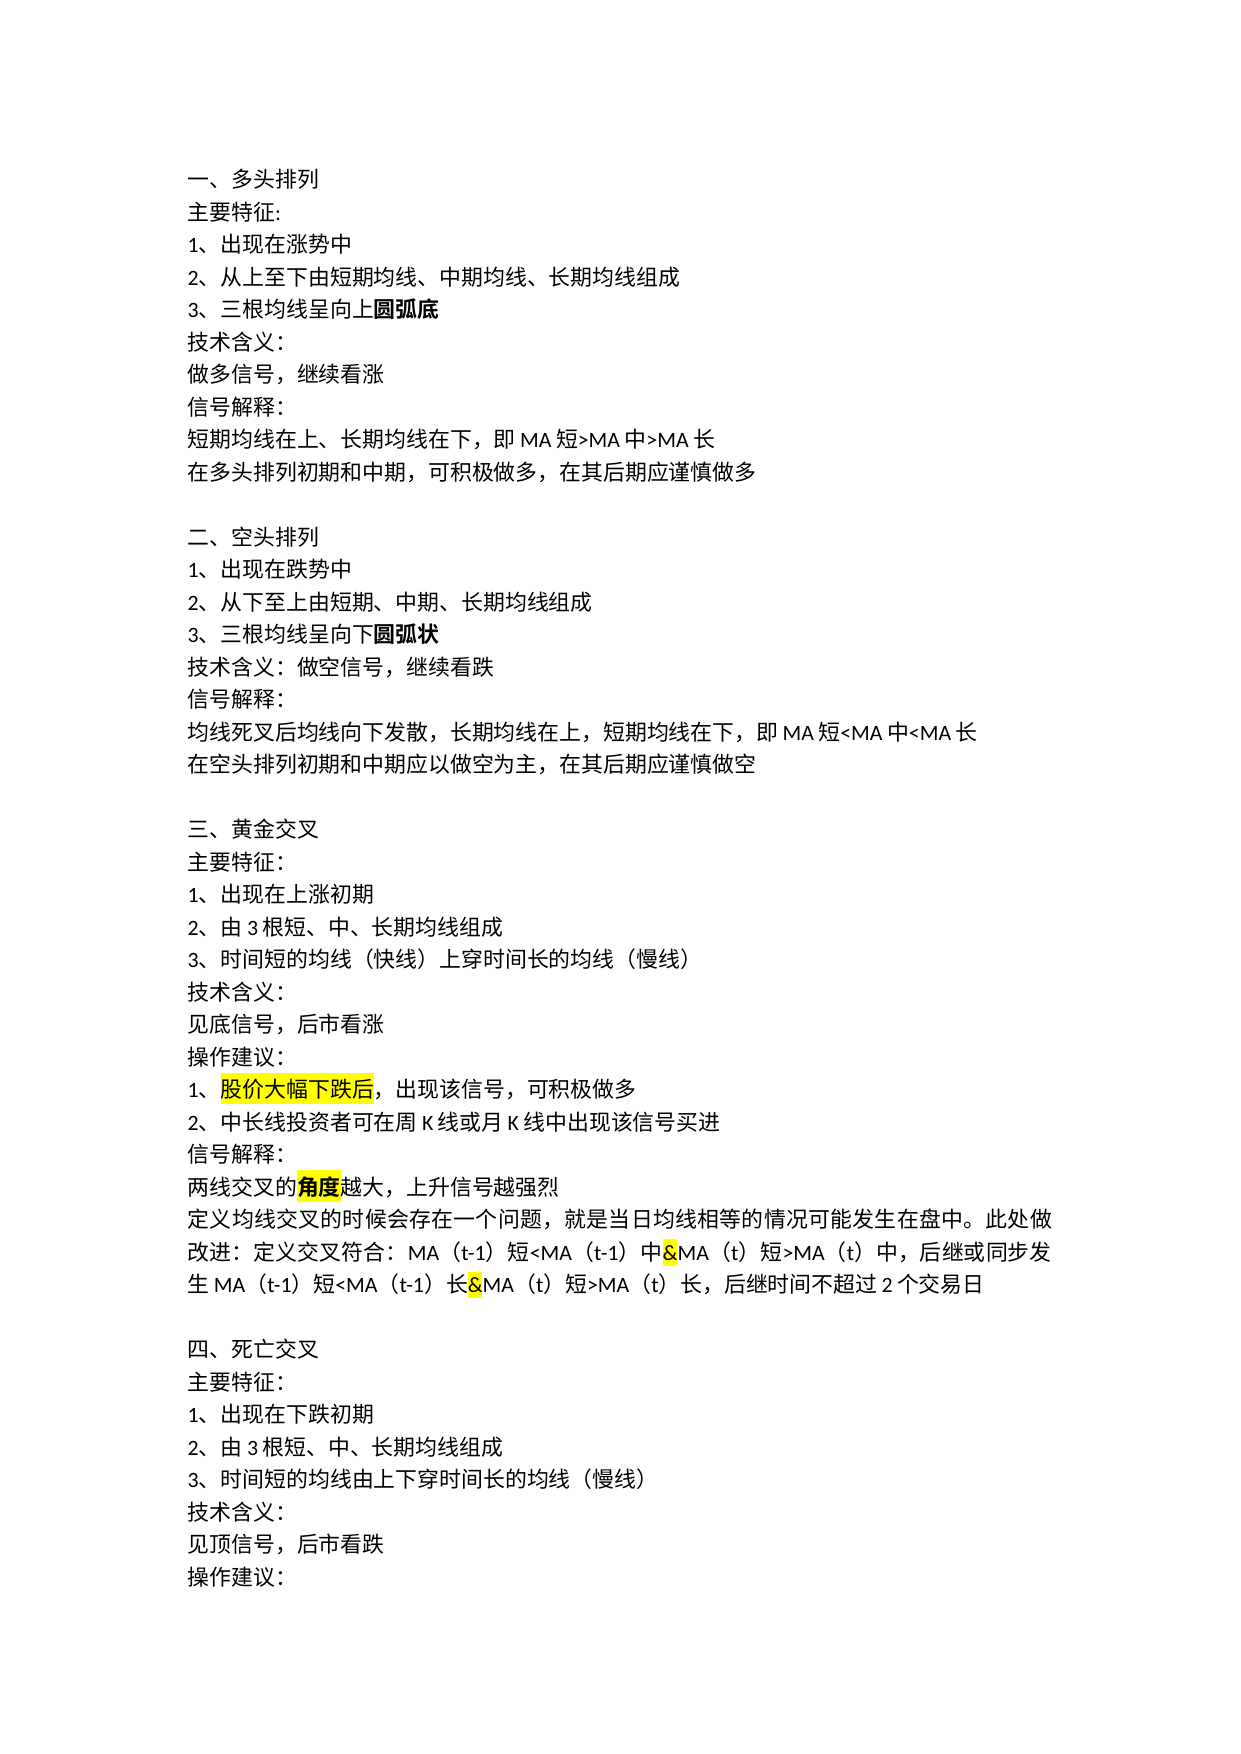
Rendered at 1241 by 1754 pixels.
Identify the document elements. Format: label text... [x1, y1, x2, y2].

text 2、从上至下由短期均线、中期均线、长期均线组成 [187, 259, 1053, 292]
text 做多信号，继续看涨 [187, 357, 1053, 389]
text 2、由3根短、中、长期均线组成 [187, 1429, 1053, 1462]
text 1、股价大幅下跌后，出现该信号，可积极做多 [187, 1072, 1053, 1104]
text 四、死亡交叉 [187, 1332, 1053, 1364]
text 技术含义： [187, 1494, 1053, 1527]
text 3、时间短的均线由上下穿时间长的均线（慢线） [187, 1462, 1053, 1494]
text 1、出现在跌势中 [187, 552, 1053, 584]
text 定义均线交叉的时候会存在一个问题，就是当日均线相等的情况可能发生在盘中。此处做改进：定义交叉符合：MA（t-1）短<MA（t-1）中&MA（t）短>MA（t）中，后继或同步发生MA（t-1）短<MA（t-1）长&MA（t）短>MA（t）长，后继时间不超过2个交易日 [187, 1202, 1053, 1299]
text 两线交叉的角度越大，上升信号越强烈 [187, 1169, 1053, 1202]
text 均线死叉后均线向下发散，长期均线在上，短期均线在下，即MA短<MA中<MA长 [187, 714, 1053, 747]
text 短期均线在上、长期均线在下，即MA短>MA中>MA长 [187, 422, 1053, 454]
text 操作建议： [187, 1559, 1053, 1592]
text 3、时间短的均线（快线）上穿时间长的均线（慢线） [187, 942, 1053, 974]
text 技术含义：做空信号，继续看跌 [187, 649, 1053, 682]
text 操作建议： [187, 1039, 1053, 1072]
text 1、出现在涨势中 [187, 227, 1053, 259]
text 2、中长线投资者可在周K线或月K线中出现该信号买进 [187, 1104, 1053, 1137]
text 2、从下至上由短期、中期、长期均线组成 [187, 584, 1053, 617]
text 三、黄金交叉 [187, 812, 1053, 844]
text 主要特征: [187, 194, 1053, 227]
text 信号解释： [187, 389, 1053, 422]
text 3、三根均线呈向上圆弧底 [187, 292, 1053, 324]
text 主要特征： [187, 1364, 1053, 1397]
text 在空头排列初期和中期应以做空为主，在其后期应谨慎做空 [187, 747, 1053, 779]
text 在多头排列初期和中期，可积极做多，在其后期应谨慎做多 [187, 454, 1053, 487]
text 1、出现在上涨初期 [187, 877, 1053, 909]
text 二、空头排列 [187, 519, 1053, 552]
text 信号解释： [187, 682, 1053, 714]
text 技术含义： [187, 324, 1053, 357]
text 见顶信号，后市看跌 [187, 1527, 1053, 1559]
text 一、多头排列 [187, 162, 1053, 194]
text 技术含义： [187, 974, 1053, 1007]
text 信号解释： [187, 1137, 1053, 1169]
text ​主要特征： [187, 844, 1053, 877]
text 见底信号，后市看涨 [187, 1007, 1053, 1039]
text 1、出现在下跌初期 [187, 1397, 1053, 1429]
text 3、三根均线呈向下圆弧状 [187, 617, 1053, 649]
text 2、由3根短、中、长期均线组成 [187, 909, 1053, 942]
